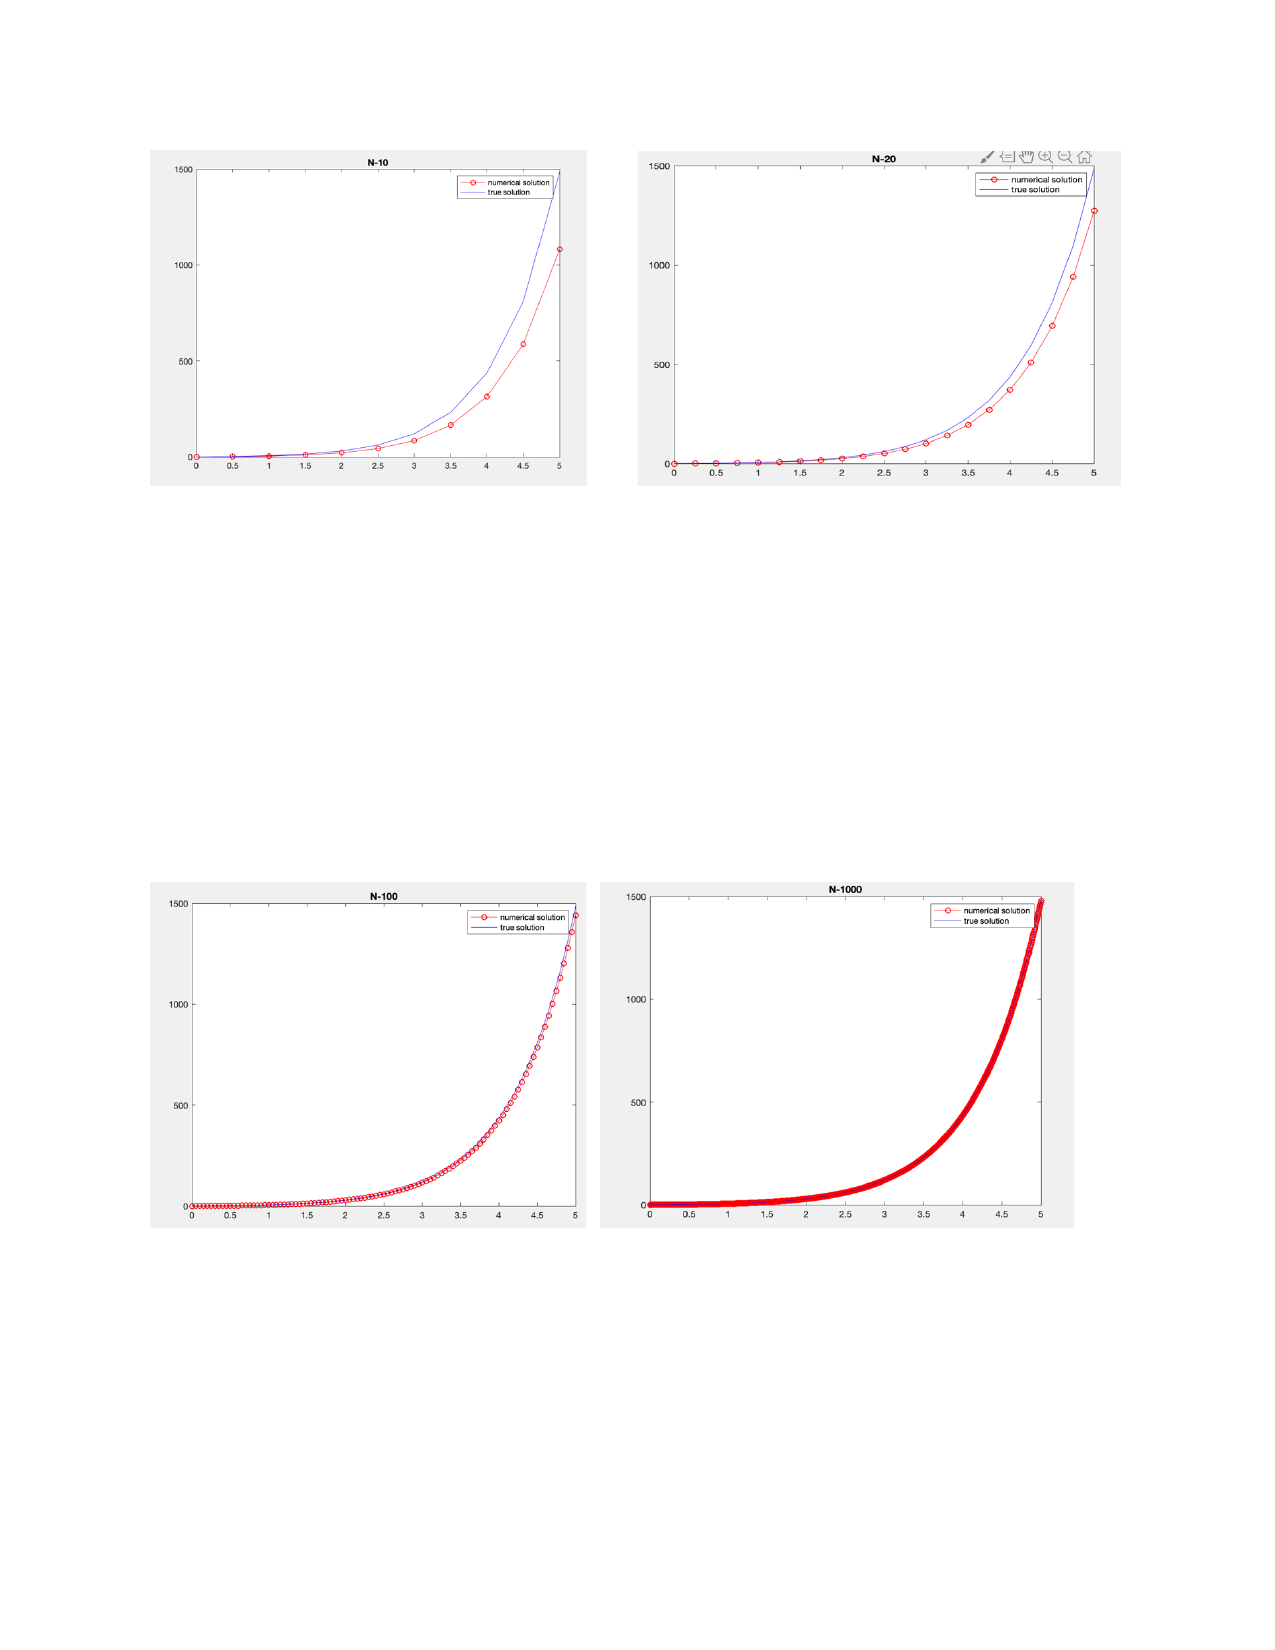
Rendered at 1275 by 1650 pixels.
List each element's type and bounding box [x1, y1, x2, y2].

picture [150, 882, 587, 1228]
picture [150, 150, 587, 486]
picture [637, 151, 1121, 486]
picture [600, 882, 1075, 1228]
